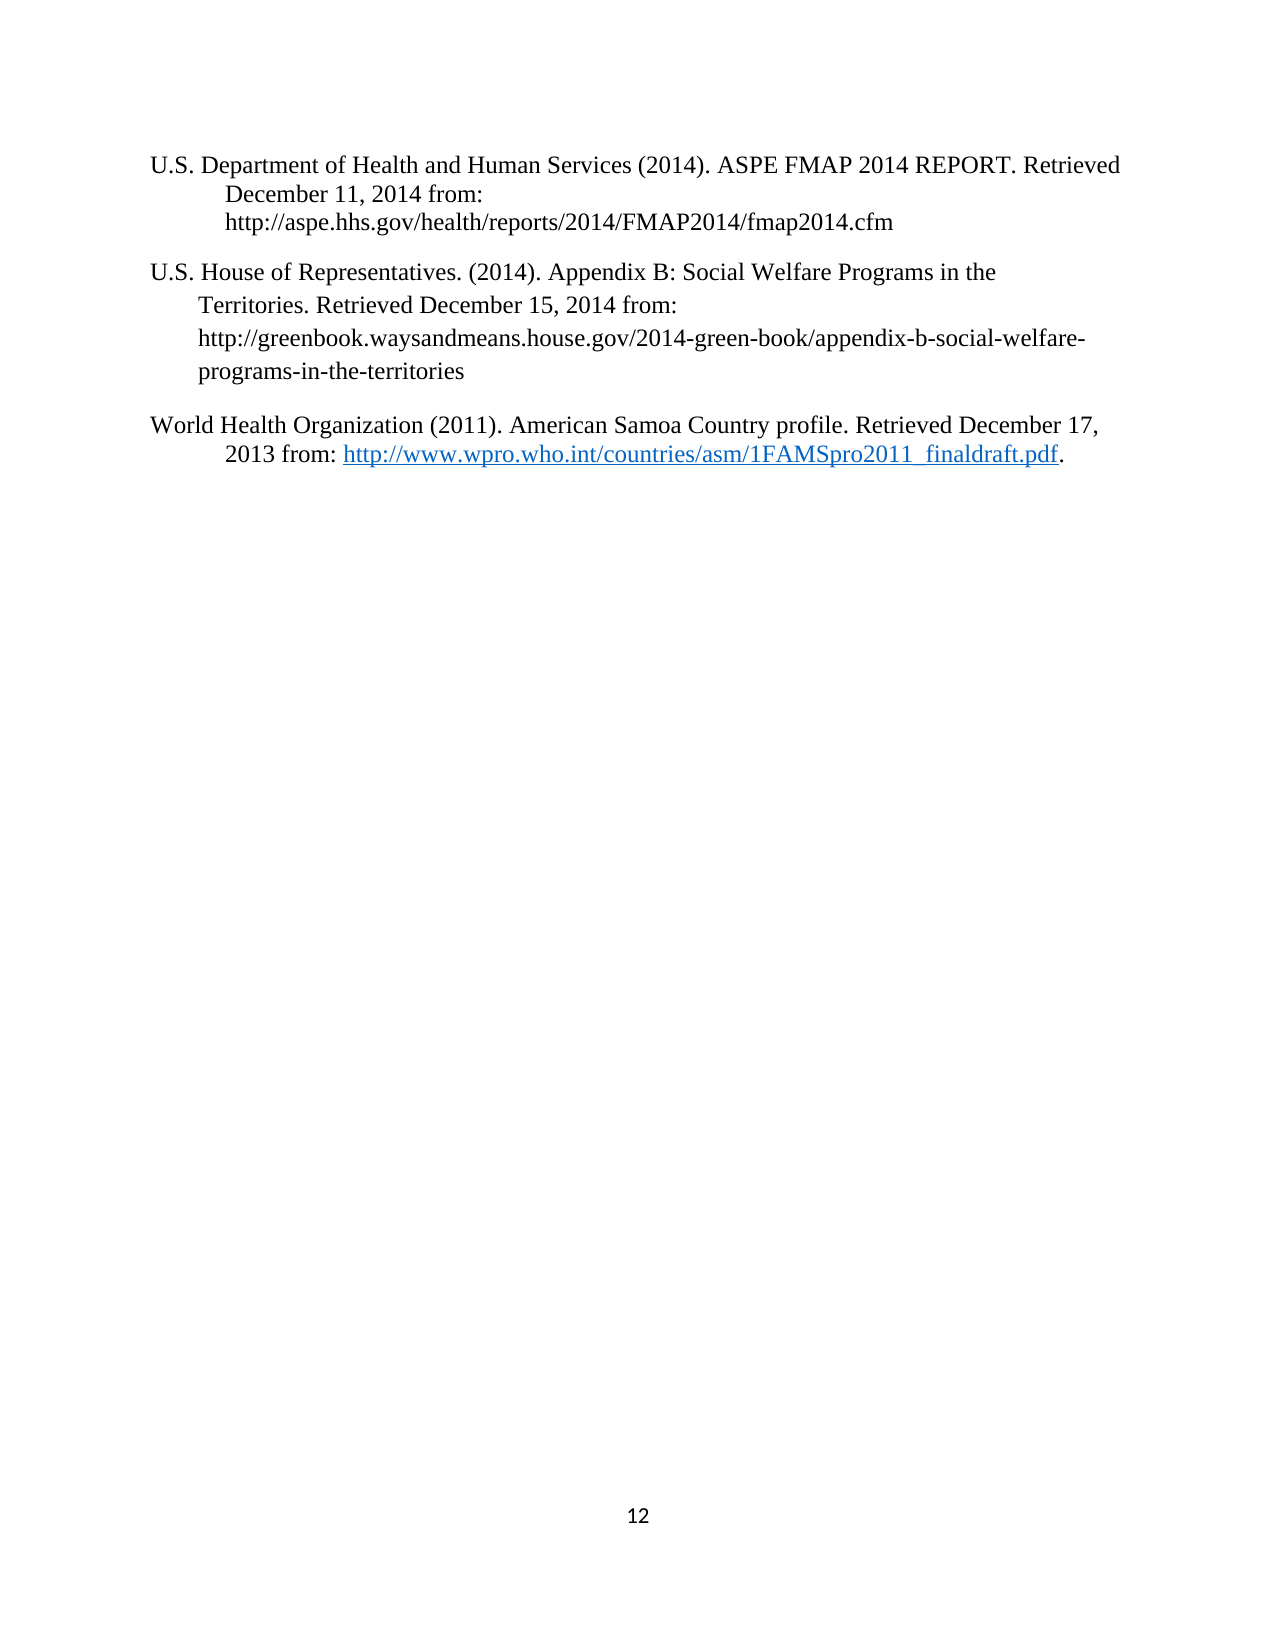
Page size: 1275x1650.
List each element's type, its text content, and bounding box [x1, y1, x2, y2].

text U.S. House of Representatives. (2014). Appendix B: Social Welfare Programs in the Territories. Retrieved December 15, 2014 from: http://greenbook.waysandmeans.house.gov/2014-green-book/appendix-b-social-welfare-programs-in-the-territories [150, 257, 1113, 385]
text World Health Organization (2011). American Samoa Country profile. Retrieved December 17, 2013 from: http://www.wpro.who.int/countries/asm/1FAMSpro2011_finaldraft.pdf. [150, 410, 1125, 467]
text U.S. Department of Health and Human Services (2014). ASPE FMAP 2014 REPORT. Retrieved December 11, 2014 from: http://aspe.hhs.gov/health/reports/2014/FMAP2014/fmap2014.cfm [150, 150, 1125, 236]
